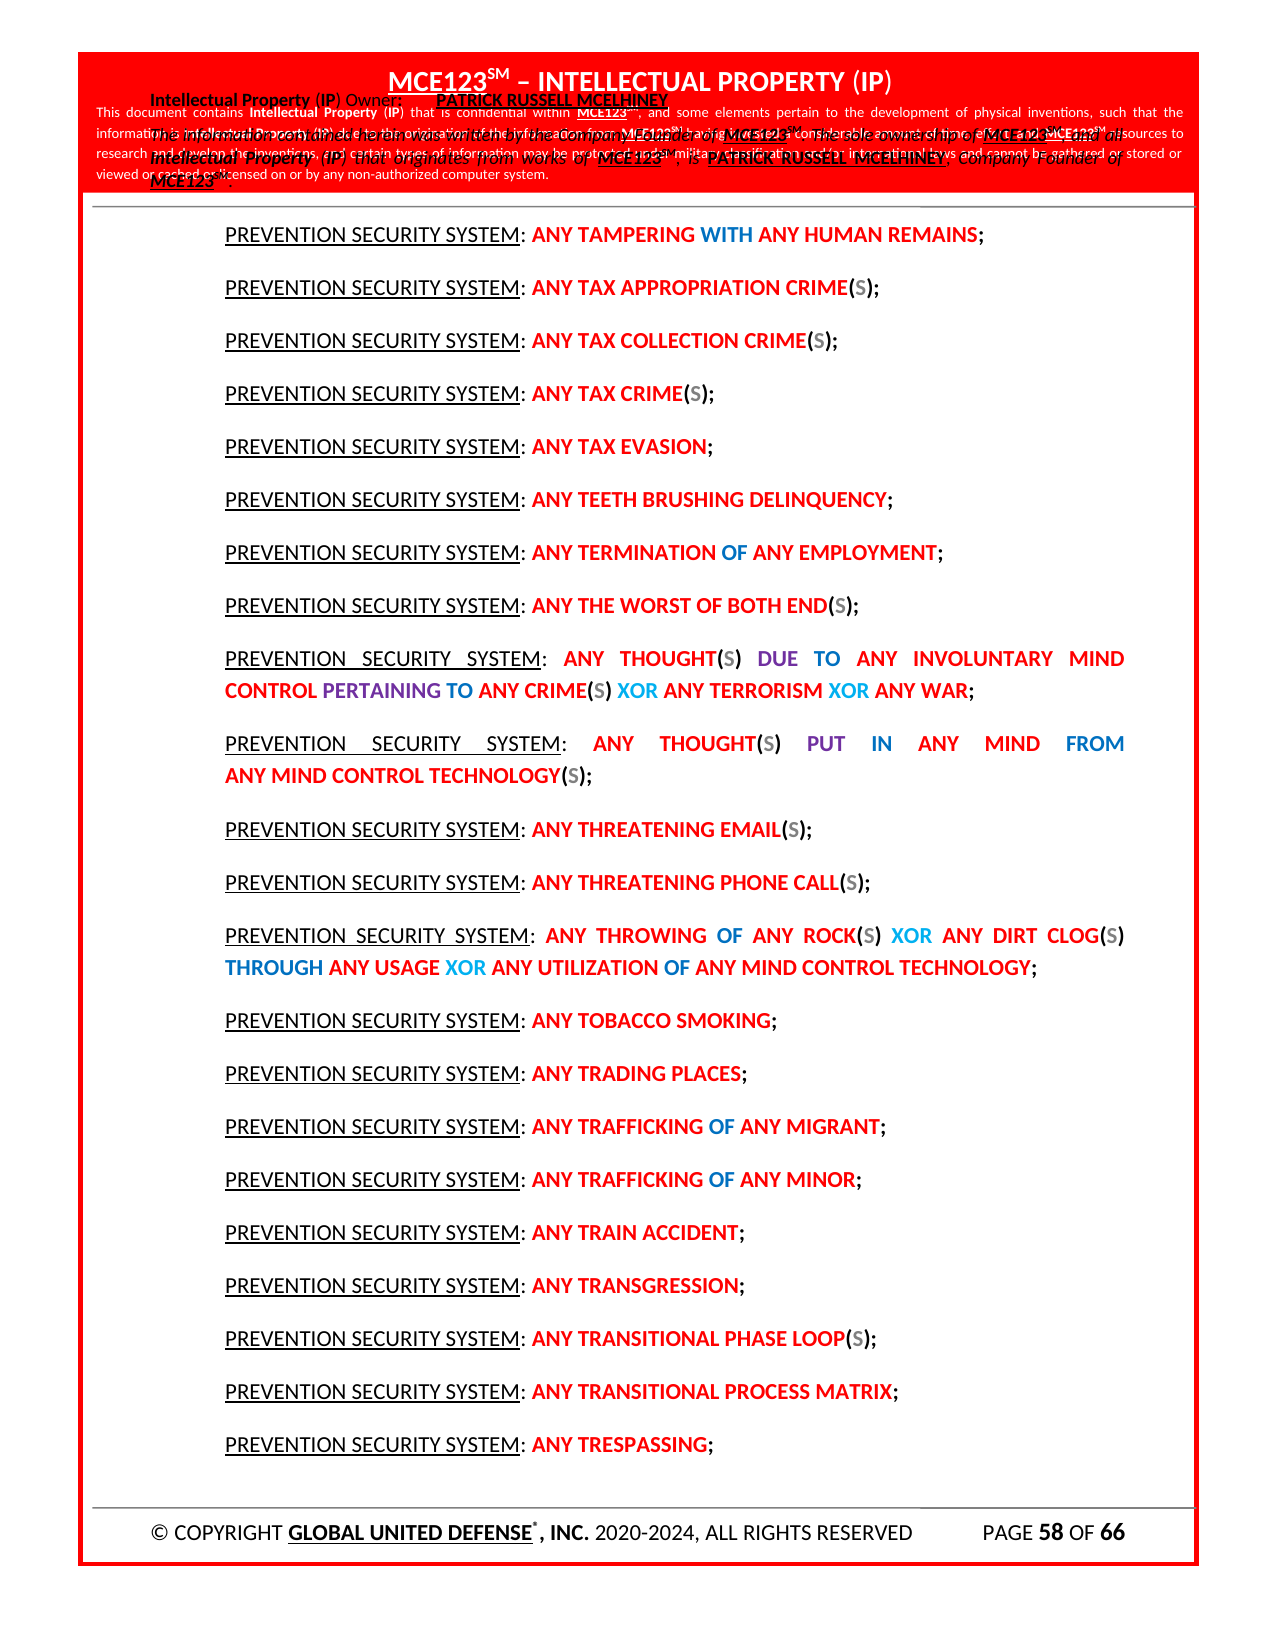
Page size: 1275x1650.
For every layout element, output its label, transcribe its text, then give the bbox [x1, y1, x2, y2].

text PREVENTION SECURITY SYSTEM: ANY TAX COLLECTION CRIME(S); [225, 326, 1125, 354]
text PREVENTION SECURITY SYSTEM: ANY TAX EVASION; [225, 432, 1125, 460]
text PREVENTION SECURITY SYSTEM: ANY TRANSITIONAL PROCESS MATRIX; [225, 1377, 1125, 1405]
text PREVENTION SECURITY SYSTEM: ANY THOUGHT(S) DUE TO ANY INVOLUNTARY MIND CONTROL PERTAINING TO ANY CRIME(S) XOR ANY TERRORISM XOR ANY WAR; [225, 644, 1125, 704]
text PREVENTION SECURITY SYSTEM: ANY TRANSITIONAL PHASE LOOP(S); [225, 1324, 1125, 1352]
text PREVENTION SECURITY SYSTEM: ANY TRADING PLACES; [225, 1059, 1125, 1087]
text PREVENTION SECURITY SYSTEM: ANY THROWING OF ANY ROCK(S) XOR ANY DIRT CLOG(S) THROUGH ANY USAGE XOR ANY UTILIZATION OF ANY MIND CONTROL TECHNOLOGY; [225, 921, 1125, 981]
text PREVENTION SECURITY SYSTEM: ANY TEETH BRUSHING DELINQUENCY; [225, 485, 1125, 513]
text PREVENTION SECURITY SYSTEM: ANY TRAIN ACCIDENT; [225, 1218, 1125, 1246]
text PREVENTION SECURITY SYSTEM: ANY TAMPERING WITH ANY HUMAN REMAINS; [225, 220, 1125, 248]
text PREVENTION SECURITY SYSTEM: ANY TRANSGRESSION; [225, 1271, 1125, 1299]
text PREVENTION SECURITY SYSTEM: ANY TRESPASSING; [225, 1430, 1125, 1458]
text PREVENTION SECURITY SYSTEM: ANY TOBACCO SMOKING; [225, 1006, 1125, 1034]
text PREVENTION SECURITY SYSTEM: ANY TRAFFICKING OF ANY MIGRANT; [225, 1112, 1125, 1140]
text PREVENTION SECURITY SYSTEM: ANY TAX APPROPRIATION CRIME(S); [225, 273, 1125, 301]
text PREVENTION SECURITY SYSTEM: ANY TRAFFICKING OF ANY MINOR; [225, 1165, 1125, 1193]
text PREVENTION SECURITY SYSTEM: ANY THREATENING EMAIL(S); [225, 815, 1125, 843]
text PREVENTION SECURITY SYSTEM: ANY THOUGHT(S) PUT IN ANY MIND FROM ANY MIND CONTROL TECHNOLOGY(S); [225, 729, 1125, 790]
text PREVENTION SECURITY SYSTEM: ANY THREATENING PHONE CALL(S); [225, 868, 1125, 896]
text PREVENTION SECURITY SYSTEM: ANY TERMINATION OF ANY EMPLOYMENT; [225, 538, 1125, 566]
text PREVENTION SECURITY SYSTEM: ANY THE WORST OF BOTH END(S); [225, 591, 1125, 619]
text PREVENTION SECURITY SYSTEM: ANY TAX CRIME(S); [225, 379, 1125, 407]
